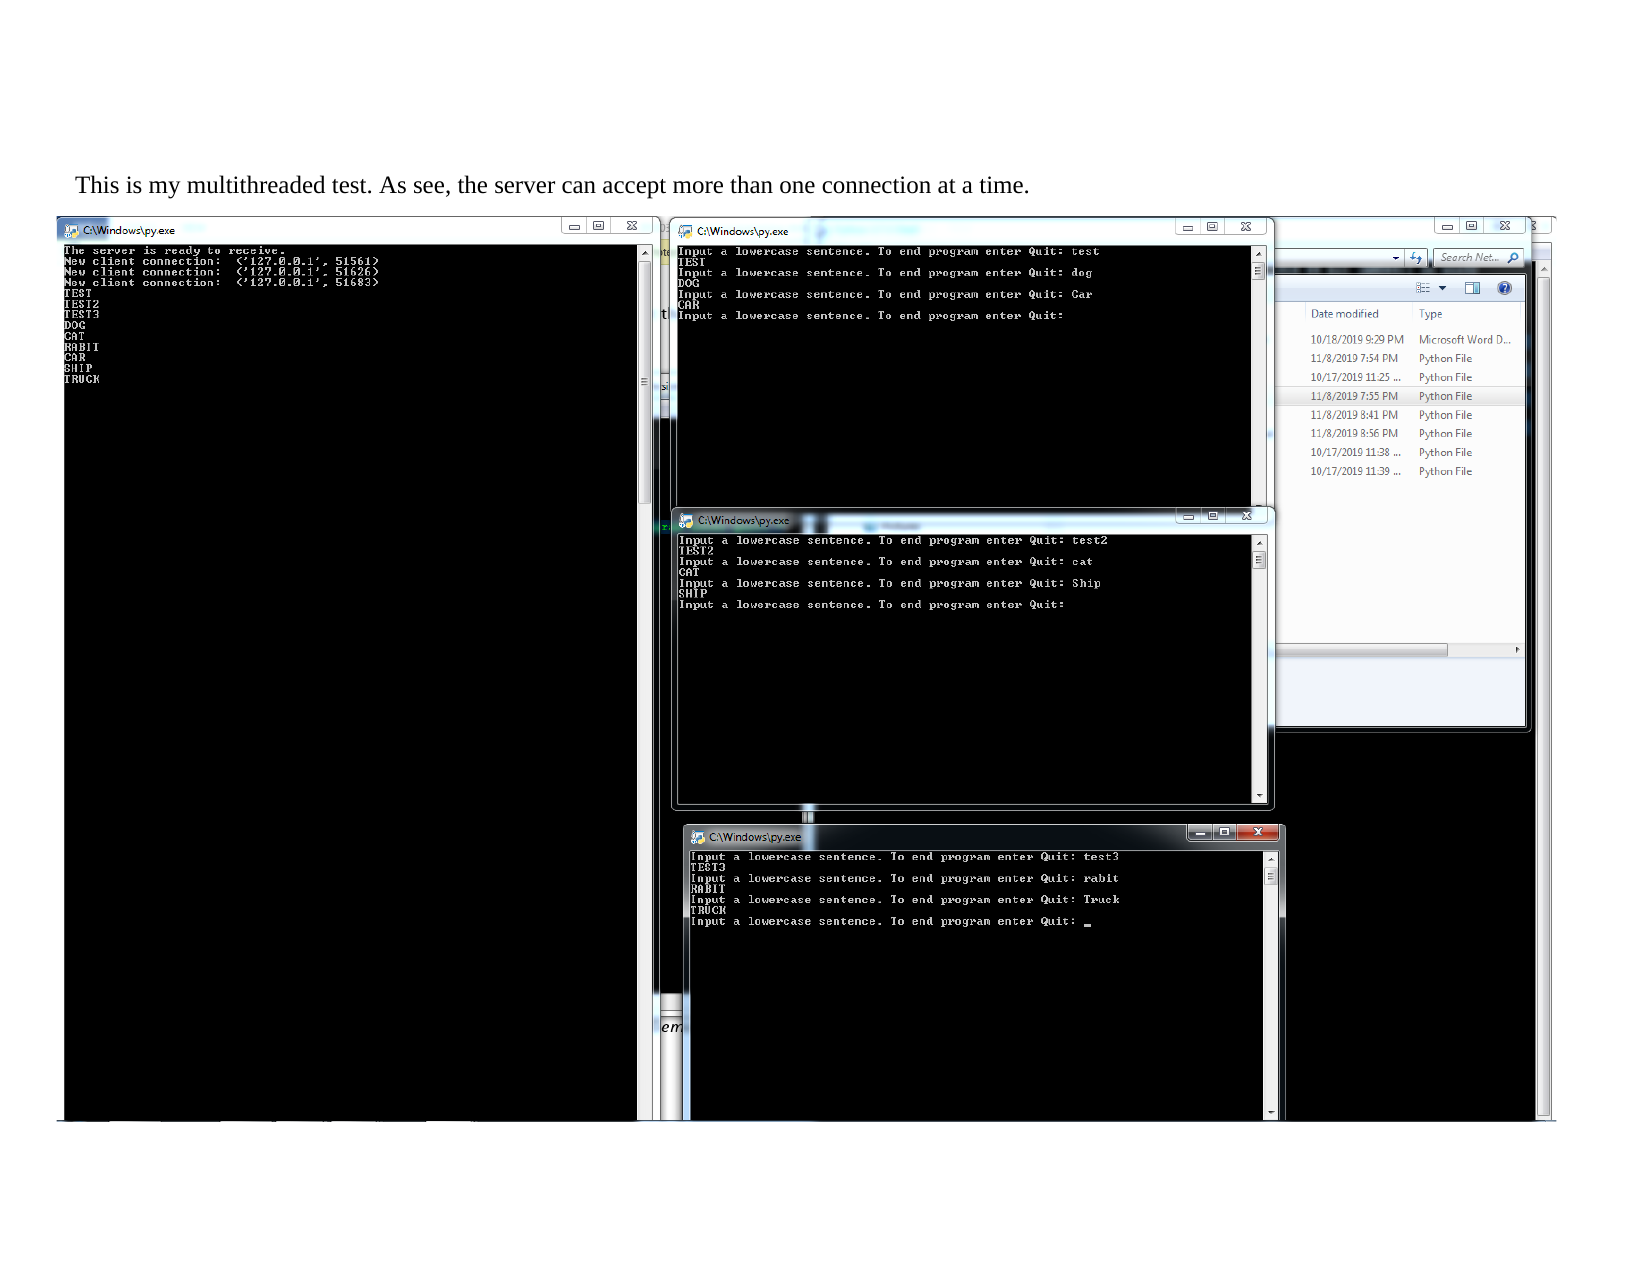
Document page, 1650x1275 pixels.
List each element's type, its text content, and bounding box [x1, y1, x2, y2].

picture [56, 216, 1557, 1122]
text This is my multithreaded test. As see, the server can accept more than one connection at a time. [75, 170, 1575, 199]
